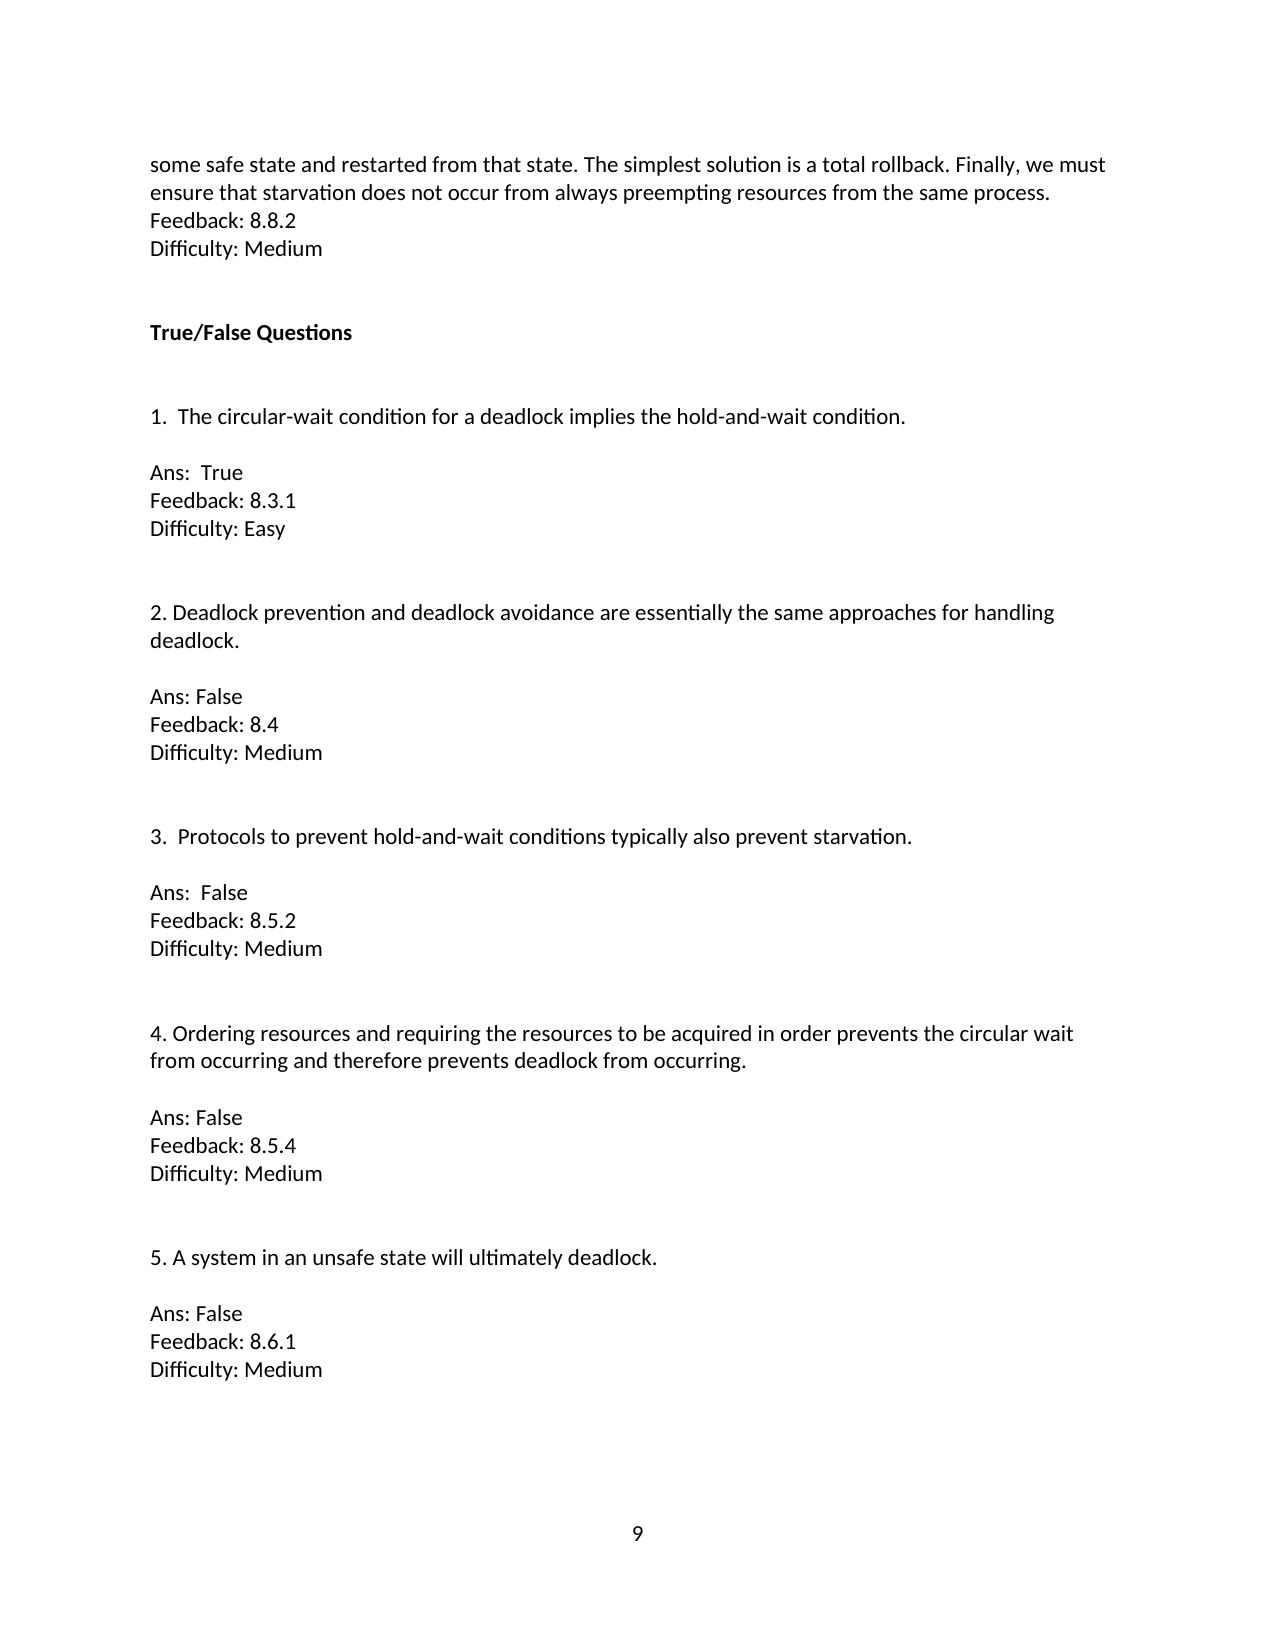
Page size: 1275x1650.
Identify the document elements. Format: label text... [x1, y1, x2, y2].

text Difficulty: Medium [150, 234, 1125, 262]
text Feedback: 8.5.4 [150, 1131, 1125, 1159]
text 2. Deadlock prevention and deadlock avoidance are essentially the same approaches for handling deadlock. [150, 598, 1125, 654]
text 4. Ordering resources and requiring the resources to be acquired in order prevents the circular wait from occurring and therefore prevents deadlock from occurring. [150, 1019, 1125, 1075]
text True/False Questions [150, 318, 1125, 346]
text 1. The circular-wait condition for a deadlock implies the hold-and-wait condition. [150, 402, 1125, 430]
text 5. A system in an unsafe state will ultimately deadlock. [150, 1243, 1125, 1271]
text Feedback: 8.3.1 [150, 486, 1125, 514]
text Ans: False [150, 878, 1125, 907]
text Ans: False [150, 682, 1125, 710]
text Difficulty: Medium [150, 1355, 1125, 1383]
text Ans: False [150, 1103, 1125, 1131]
text some safe state and restarted from that state. The simplest solution is a total rollback. Finally, we must ensure that starvation does not occur from always preempting resources from the same process. [150, 150, 1125, 206]
text Feedback: 8.5.2 [150, 907, 1125, 934]
text Ans: False [150, 1299, 1125, 1327]
text Difficulty: Medium [150, 934, 1125, 963]
text Feedback: 8.6.1 [150, 1327, 1125, 1355]
text Feedback: 8.4 [150, 710, 1125, 738]
text Difficulty: Medium [150, 738, 1125, 766]
text Difficulty: Easy [150, 514, 1125, 542]
text Feedback: 8.8.2 [150, 206, 1125, 234]
text 3. Protocols to prevent hold-and-wait conditions typically also prevent starvation. [150, 822, 1125, 851]
text Difficulty: Medium [150, 1159, 1125, 1187]
text Ans: True [150, 458, 1125, 486]
